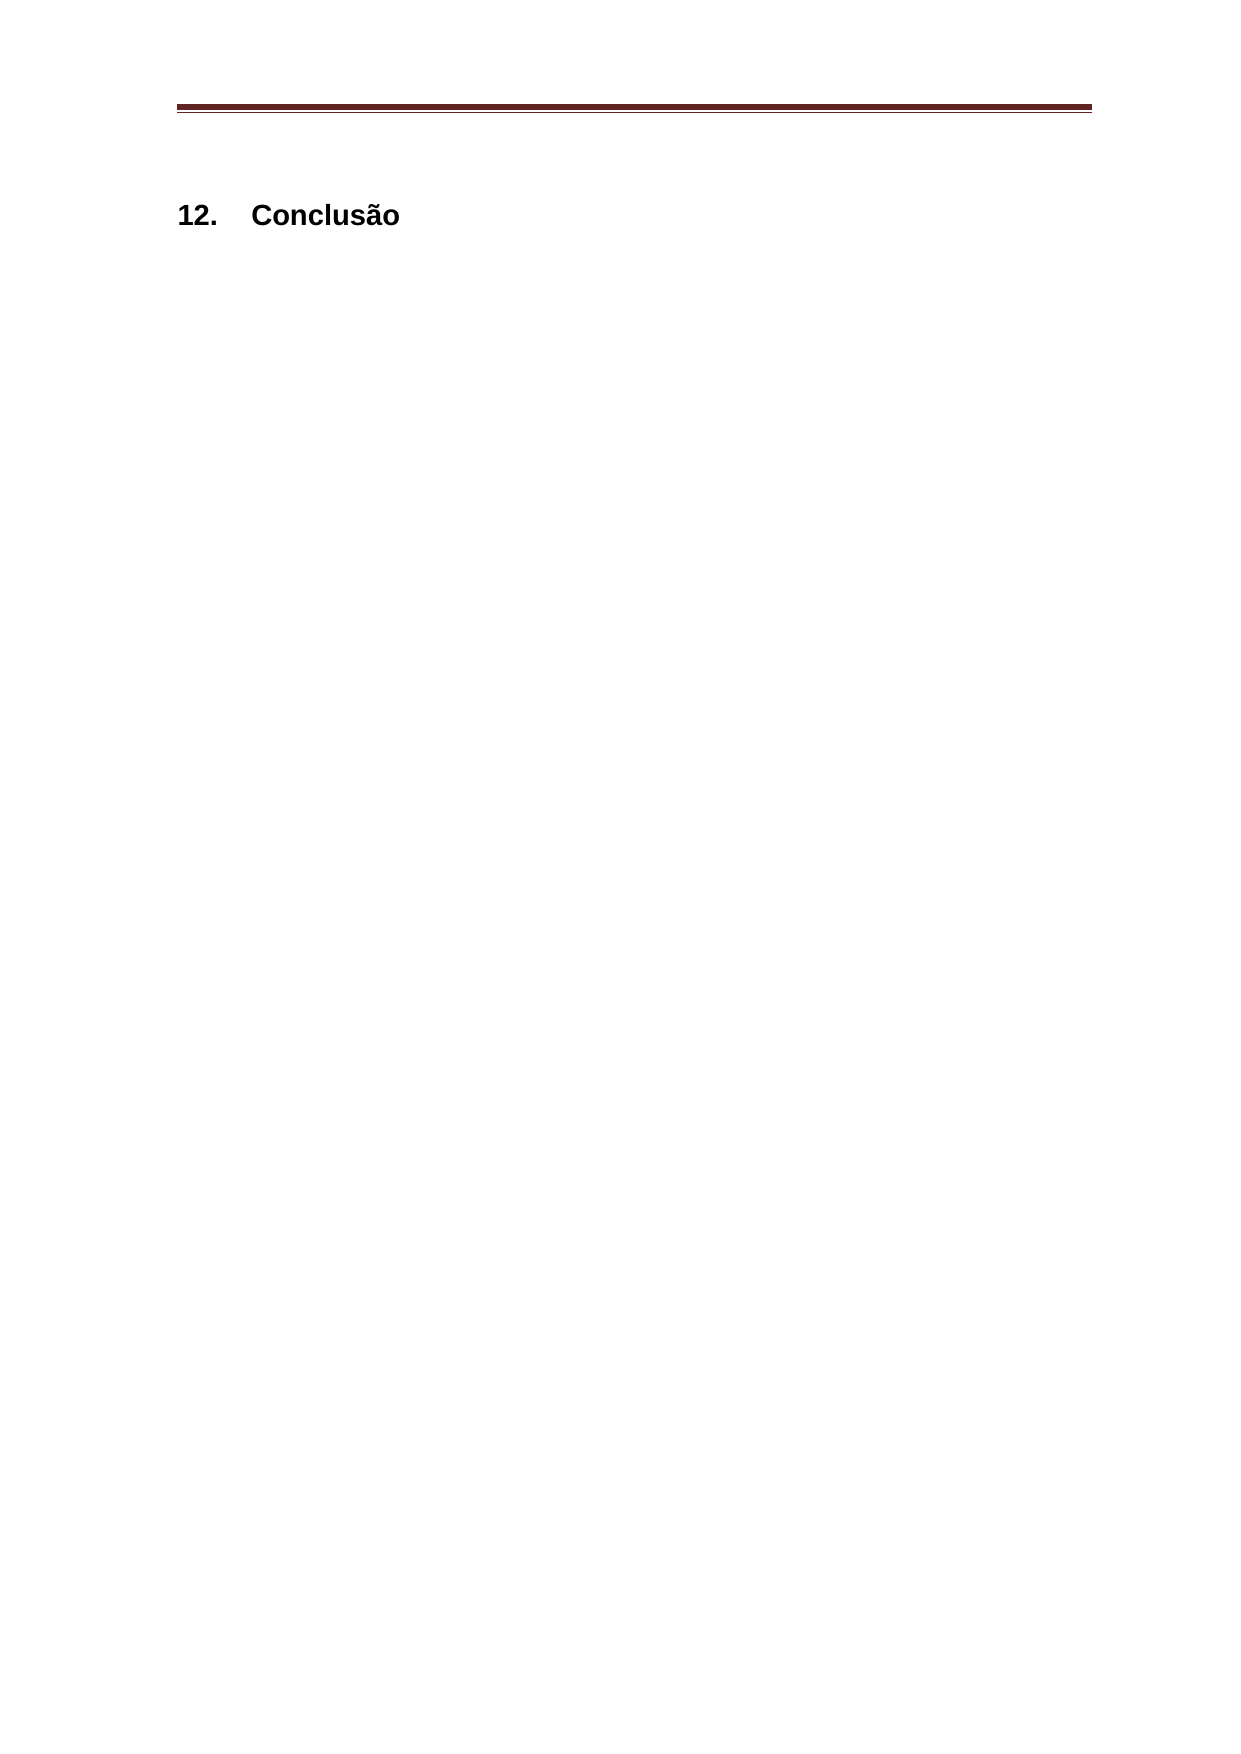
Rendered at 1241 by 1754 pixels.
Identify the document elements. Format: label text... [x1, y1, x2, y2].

subtitle Conclusão [177, 198, 1092, 231]
